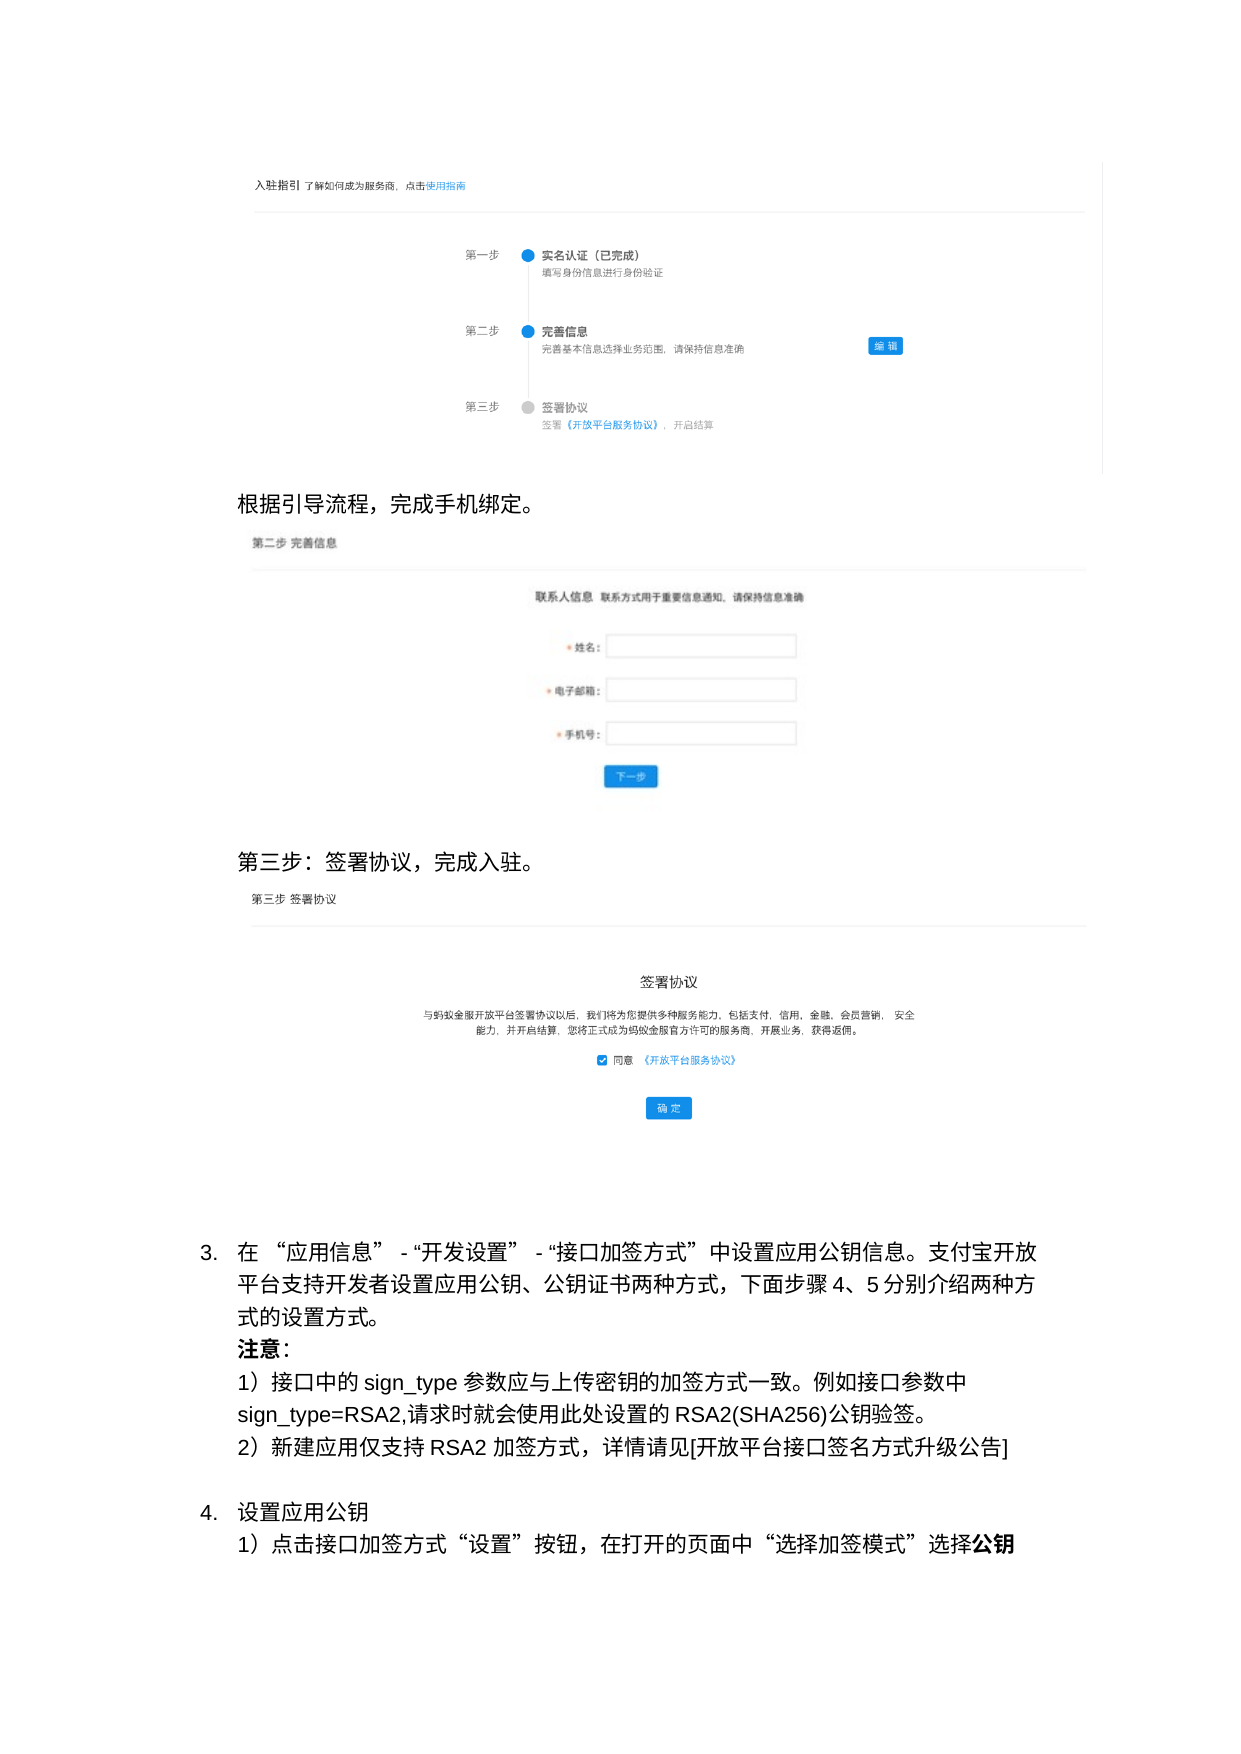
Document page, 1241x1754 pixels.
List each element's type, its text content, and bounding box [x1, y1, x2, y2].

picture [237, 162, 1103, 474]
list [200, 162, 1053, 1234]
list 在 “应用信息” - “开发设置” - “接口加签方式”中设置应用公钥信息。支付宝开放平台支持开发者设置应用公钥、公钥证书两种方式，下面步骤4、5分别介绍两种方式的设置方式。 注意： 1）接口中的 sign_type 参数应与上传密钥的加签方式一致。例如接口参数中 sign_type=RSA2,请求时就会使用此处设置的 RSA2(SHA256)公钥验签。 2）新建应用仅支持 RSA2 加签方式，详情请见[开放平台接口签名方式升级公告] [200, 1234, 1053, 1494]
picture [237, 519, 1103, 831]
picture [237, 877, 1103, 1174]
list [200, 1494, 1053, 1559]
